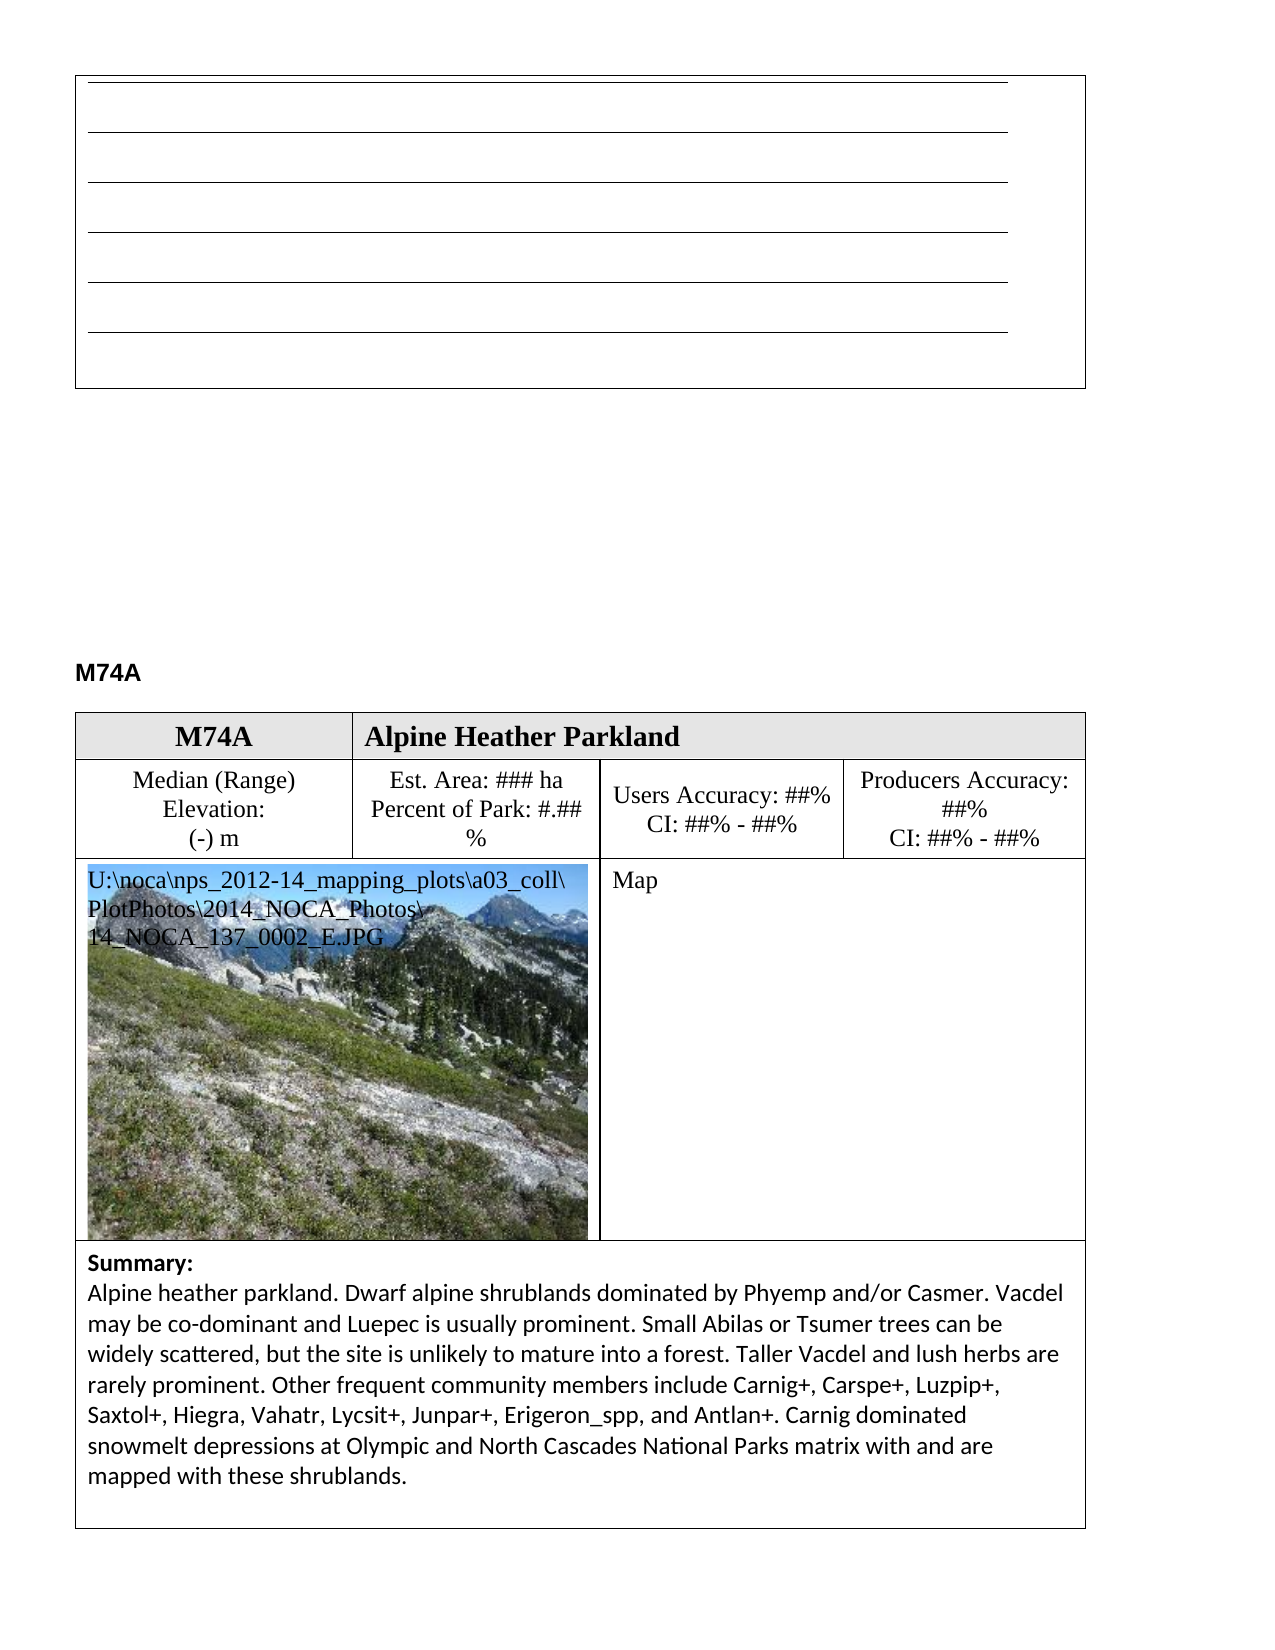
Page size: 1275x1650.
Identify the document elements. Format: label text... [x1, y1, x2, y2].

text M74A [75, 658, 1200, 687]
table_header M74A [76, 713, 352, 758]
table_cell Producers Accuracy: ##% CI: ##% - ##% [844, 760, 1085, 858]
table_cell Users Accuracy: ##% CI: ##% - ##% [601, 760, 843, 858]
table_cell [76, 1241, 1085, 1528]
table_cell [76, 76, 1085, 388]
table_cell Est. Area: ### ha Percent of Park: #.##% [353, 760, 599, 858]
table_cell Median (Range) Elevation: (-) m [76, 760, 352, 858]
table_header Alpine Heather Parkland [353, 713, 1085, 758]
table_cell Map [601, 859, 1085, 1240]
table_cell U:\noca\nps_2012-14_mapping_plots\a03_coll\PlotPhotos\2014_NOCA_Photos\14_NOCA_137_0002_E.JPG [76, 859, 599, 1240]
